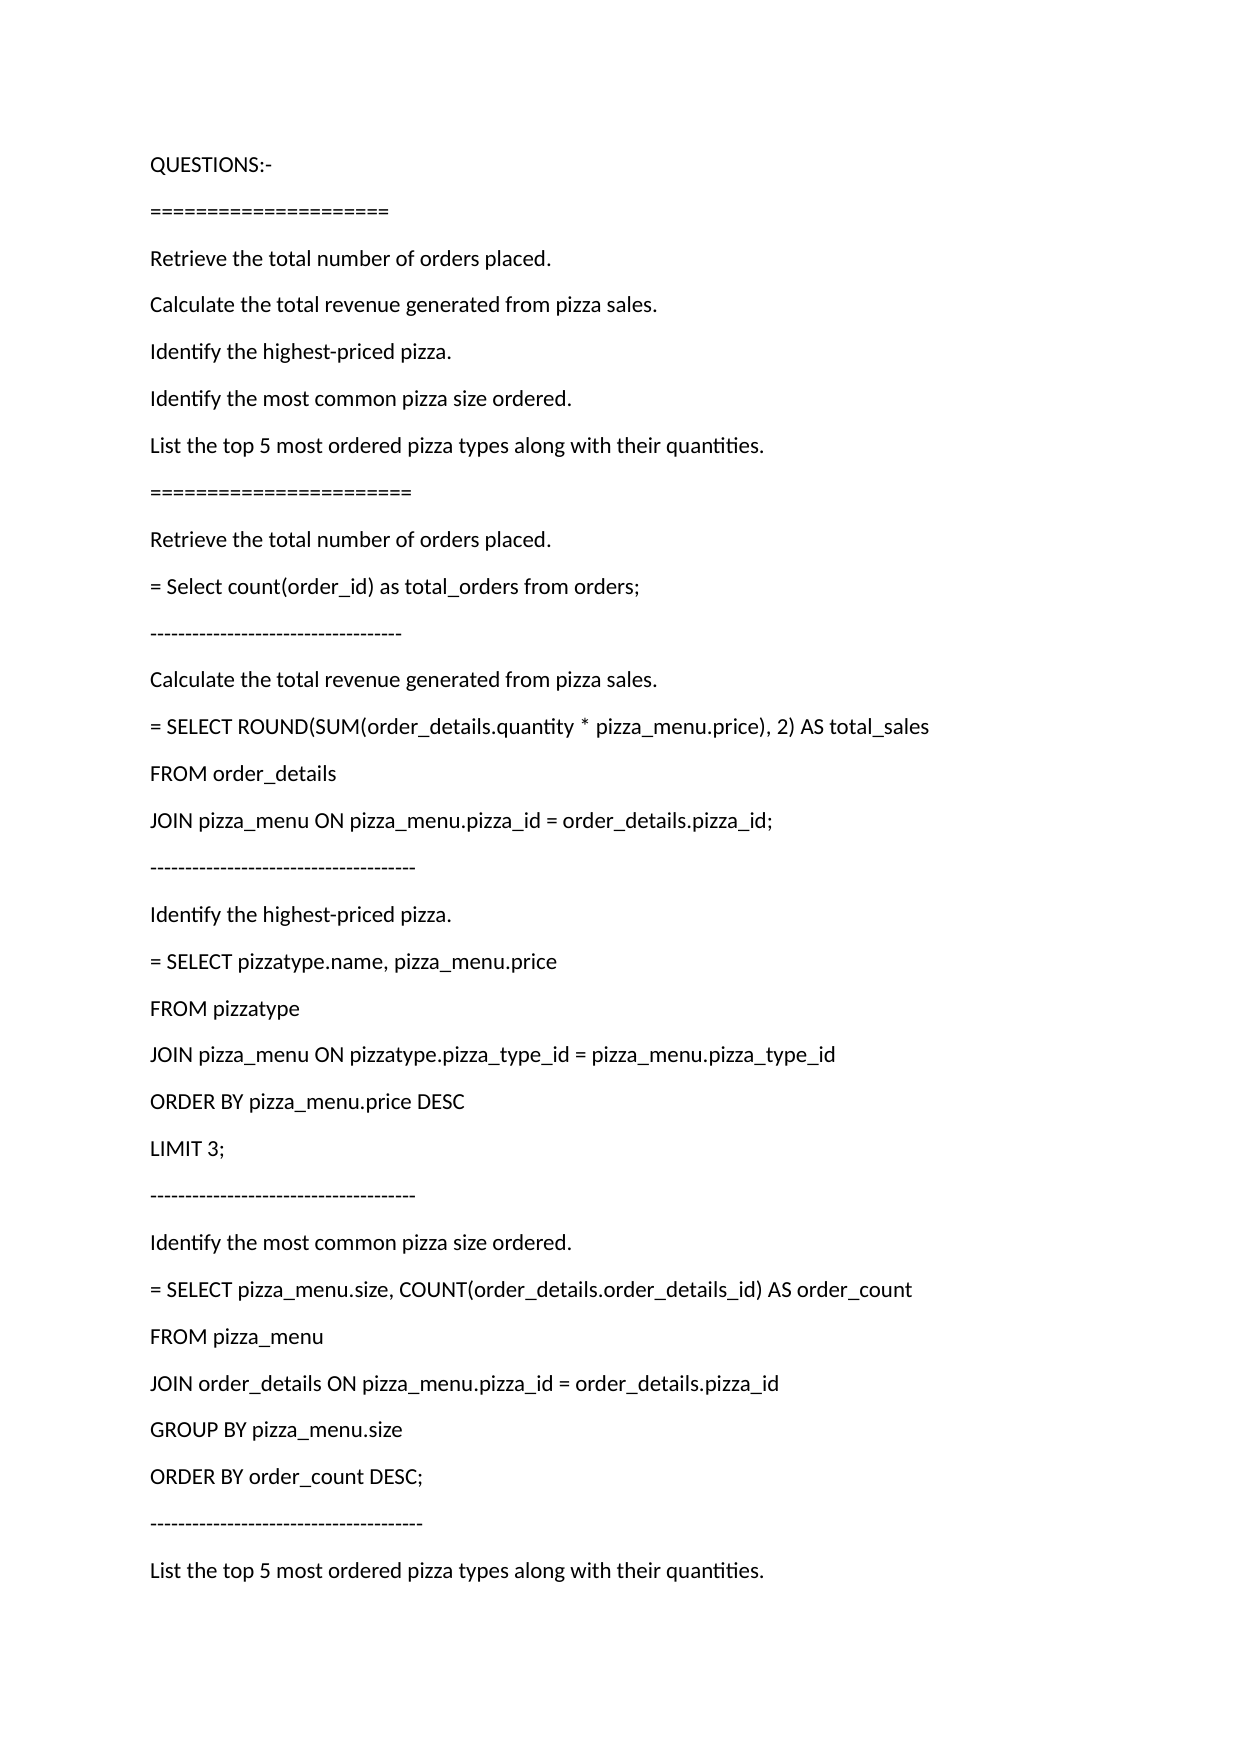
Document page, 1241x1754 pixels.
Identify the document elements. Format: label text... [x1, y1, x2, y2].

text = SELECT pizza_menu.size, COUNT(order_details.order_details_id) AS order_count [150, 1275, 1090, 1303]
text Calculate the total revenue generated from pizza sales. [150, 666, 1090, 694]
text Identify the highest-priced pizza. [150, 337, 1090, 366]
text GROUP BY pizza_menu.size [150, 1416, 1090, 1444]
text ======================= [150, 478, 1090, 506]
text List the top 5 most ordered pizza types along with their quantities. [150, 431, 1090, 459]
text JOIN pizza_menu ON pizza_menu.pizza_id = order_details.pizza_id; [150, 806, 1090, 834]
text ===================== [150, 197, 1090, 225]
text -------------------------------------- [150, 1181, 1090, 1209]
text FROM pizza_menu [150, 1322, 1090, 1350]
text -------------------------------------- [150, 853, 1090, 881]
text ORDER BY order_count DESC; [150, 1462, 1090, 1491]
text ------------------------------------ [150, 619, 1090, 647]
text LIMIT 3; [150, 1134, 1090, 1162]
text = SELECT ROUND(SUM(order_details.quantity * pizza_menu.price), 2) AS total_sales [150, 712, 1090, 741]
text Identify the most common pizza size ordered. [150, 1228, 1090, 1256]
text ORDER BY pizza_menu.price DESC [150, 1087, 1090, 1116]
text JOIN pizza_menu ON pizzatype.pizza_type_id = pizza_menu.pizza_type_id [150, 1041, 1090, 1069]
text FROM pizzatype [150, 994, 1090, 1022]
text Identify the most common pizza size ordered. [150, 384, 1090, 412]
text Retrieve the total number of orders placed. [150, 244, 1090, 272]
text FROM order_details [150, 759, 1090, 787]
text List the top 5 most ordered pizza types along with their quantities. [150, 1556, 1090, 1584]
text Retrieve the total number of orders placed. [150, 525, 1090, 553]
text Identify the highest-priced pizza. [150, 900, 1090, 928]
text JOIN order_details ON pizza_menu.pizza_id = order_details.pizza_id [150, 1369, 1090, 1397]
text --------------------------------------- [150, 1509, 1090, 1537]
text = Select count(order_id) as total_orders from orders; [150, 572, 1090, 600]
text = SELECT pizzatype.name, pizza_menu.price [150, 947, 1090, 975]
text Calculate the total revenue generated from pizza sales. [150, 291, 1090, 319]
text QUESTIONS:- [150, 150, 1090, 178]
